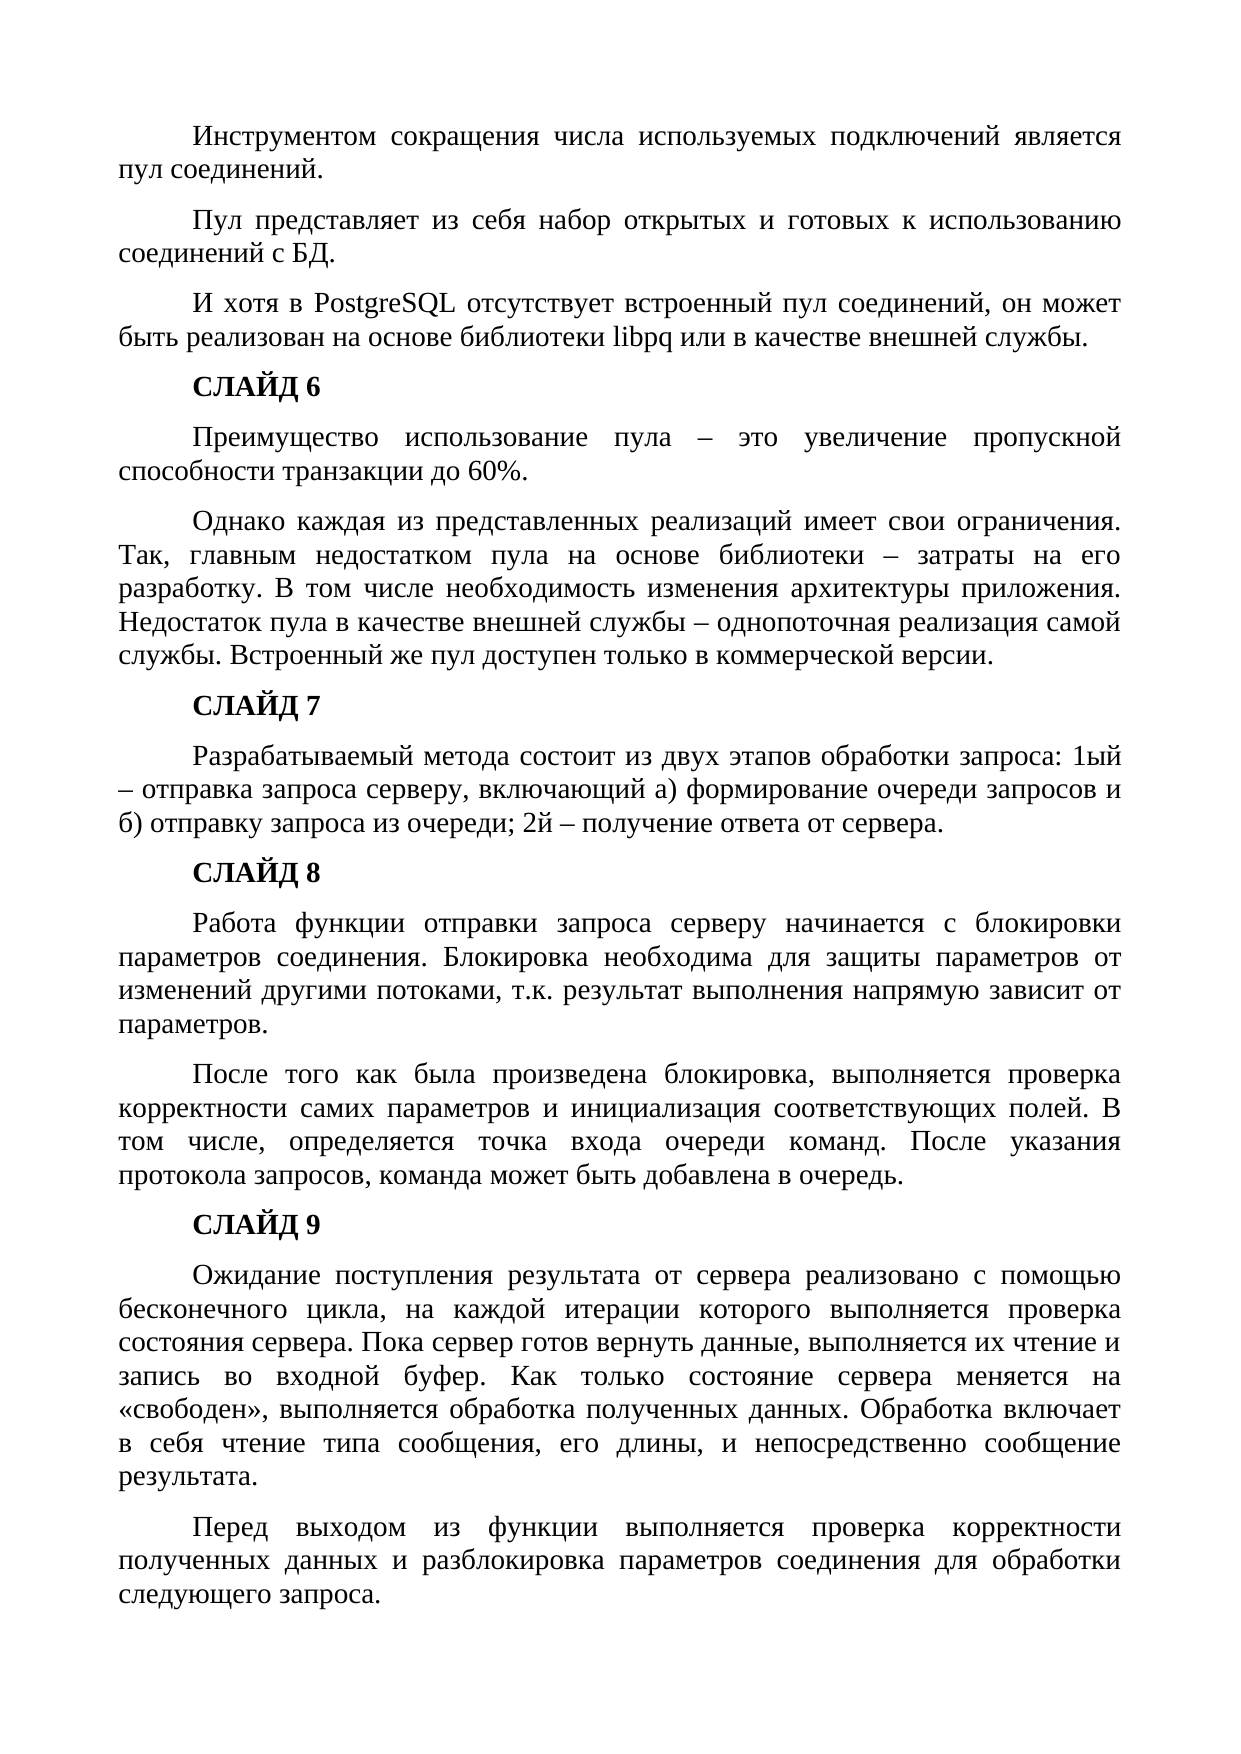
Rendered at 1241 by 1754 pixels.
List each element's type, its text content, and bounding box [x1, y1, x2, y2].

text Однако каждая из представленных реализаций имеет свои ограничения. Так, главным недостатком пула на основе библиотеки – затраты на его разработку. В том числе необходимость изменения архитектуры приложения. Недостаток пула в качестве внешней службы – однопоточная реализация самой службы. Встроенный же пул доступен только в коммерческой версии. [118, 503, 1122, 671]
text СЛАЙД 9 [118, 1207, 1122, 1241]
text Пул представляет из себя набор открытых и готовых к использованию соединений с БД. [118, 202, 1122, 269]
text После того как была произведена блокировка, выполняется проверка корректности самих параметров и инициализация соответствующих полей. В том числе, определяется точка входа очереди команд. После указания протокола запросов, команда может быть добавлена в очередь. [118, 1056, 1122, 1190]
text СЛАЙД 6 [118, 369, 1122, 403]
text Разрабатываемый метода состоит из двух этапов обработки запроса: 1ый – отправка запроса серверу, включающий а) формирование очереди запросов и б) отправку запроса из очереди; 2й – получение ответа от сервера. [118, 738, 1122, 838]
text СЛАЙД 8 [118, 855, 1122, 889]
text Преимущество использование пула – это увеличение пропускной способности транзакции до 60%. [118, 419, 1122, 487]
text Инструментом сокращения числа используемых подключений является пул соединений. [118, 118, 1122, 185]
text СЛАЙД 7 [118, 688, 1122, 721]
text Перед выходом из функции выполняется проверка корректности полученных данных и разблокировка параметров соединения для обработки следующего запроса. [118, 1509, 1122, 1609]
text И хотя в PostgreSQL отсутствует встроенный пул соединений, он может быть реализован на основе библиотеки libpq или в качестве внешней службы. [118, 286, 1122, 353]
text Работа функции отправки запроса серверу начинается с блокировки параметров соединения. Блокировка необходима для защиты параметров от изменений другими потоками, т.к. результат выполнения напрямую зависит от параметров. [118, 905, 1122, 1039]
text Ожидание поступления результата от сервера реализовано с помощью бесконечного цикла, на каждой итерации которого выполняется проверка состояния сервера. Пока сервер готов вернуть данные, выполняется их чтение и запись во входной буфер. Как только состояние сервера меняется на «свободен», выполняется обработка полученных данных. Обработка включает в себя чтение типа сообщения, его длины, и непосредственно сообщение результата. [118, 1257, 1122, 1492]
